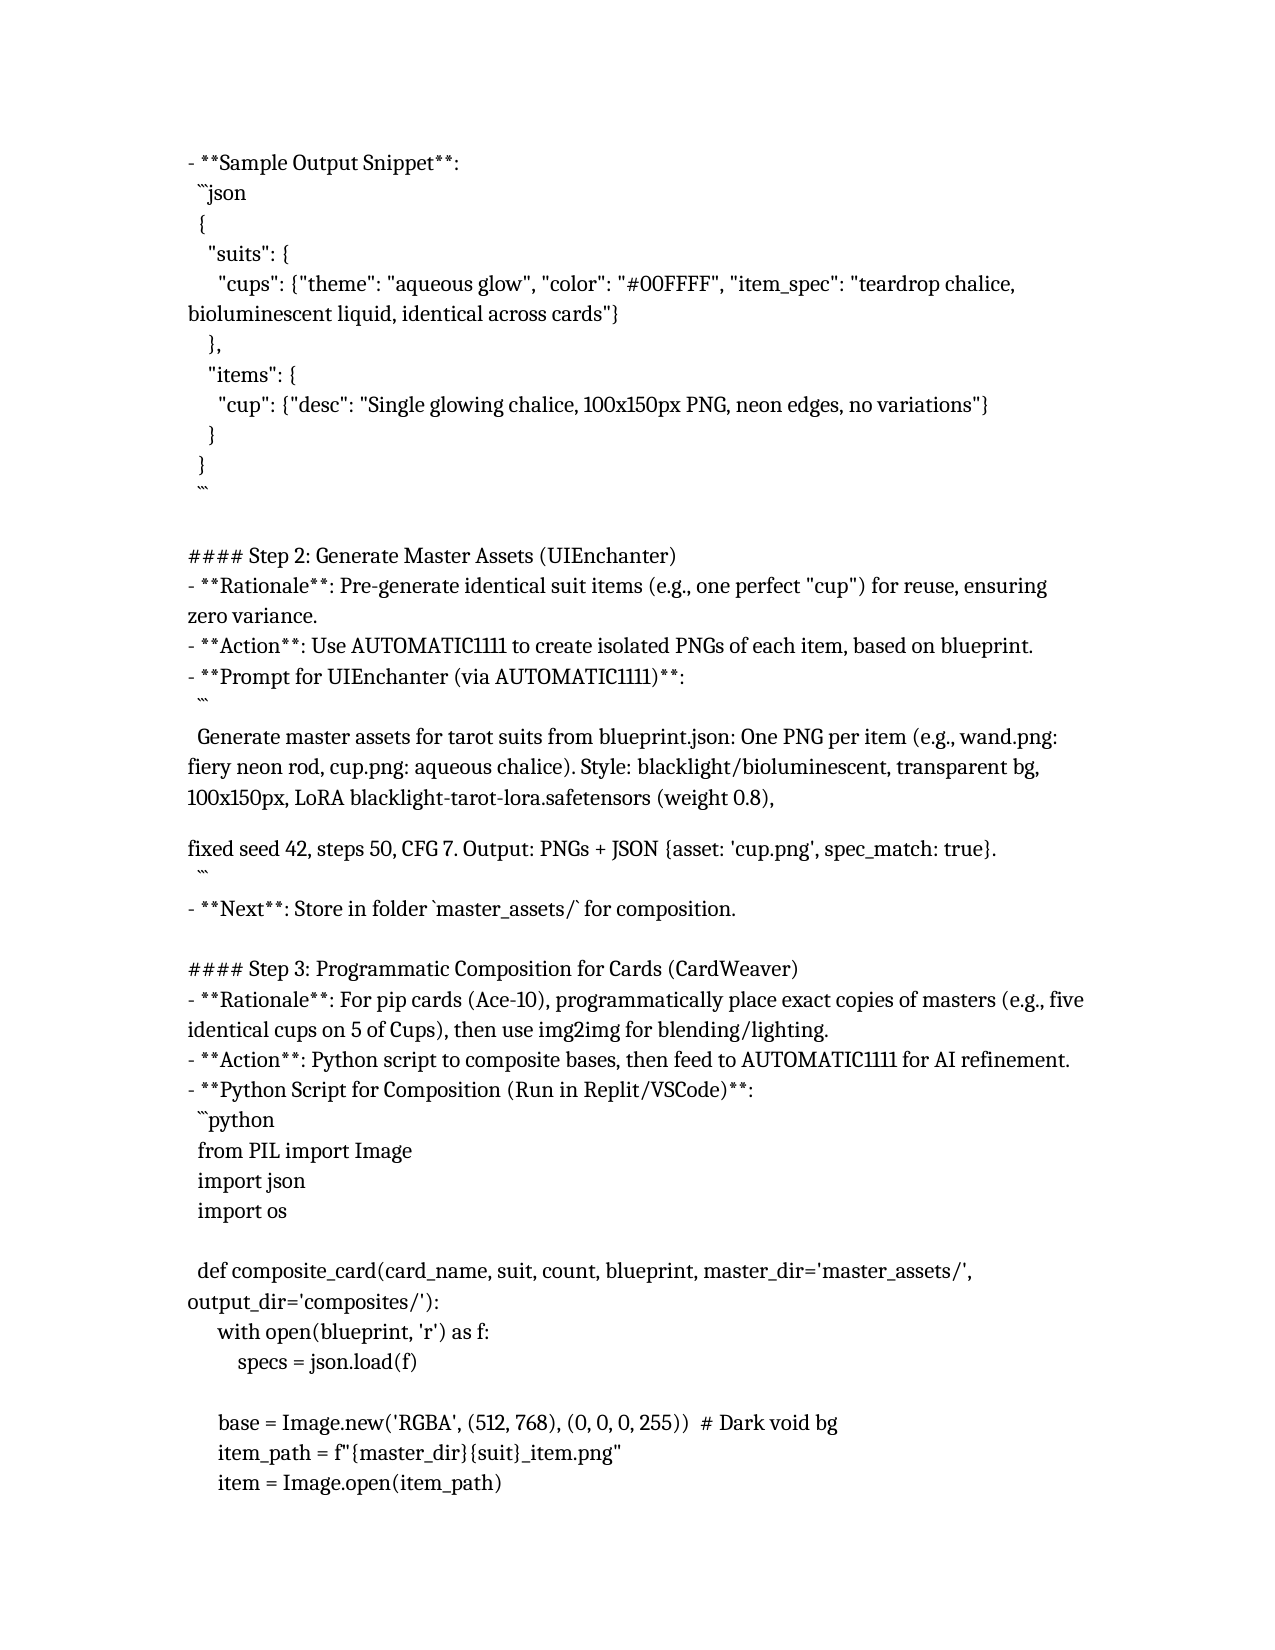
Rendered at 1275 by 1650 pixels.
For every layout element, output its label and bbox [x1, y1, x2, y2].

text [187, 835, 1087, 1496]
text [187, 150, 1087, 811]
